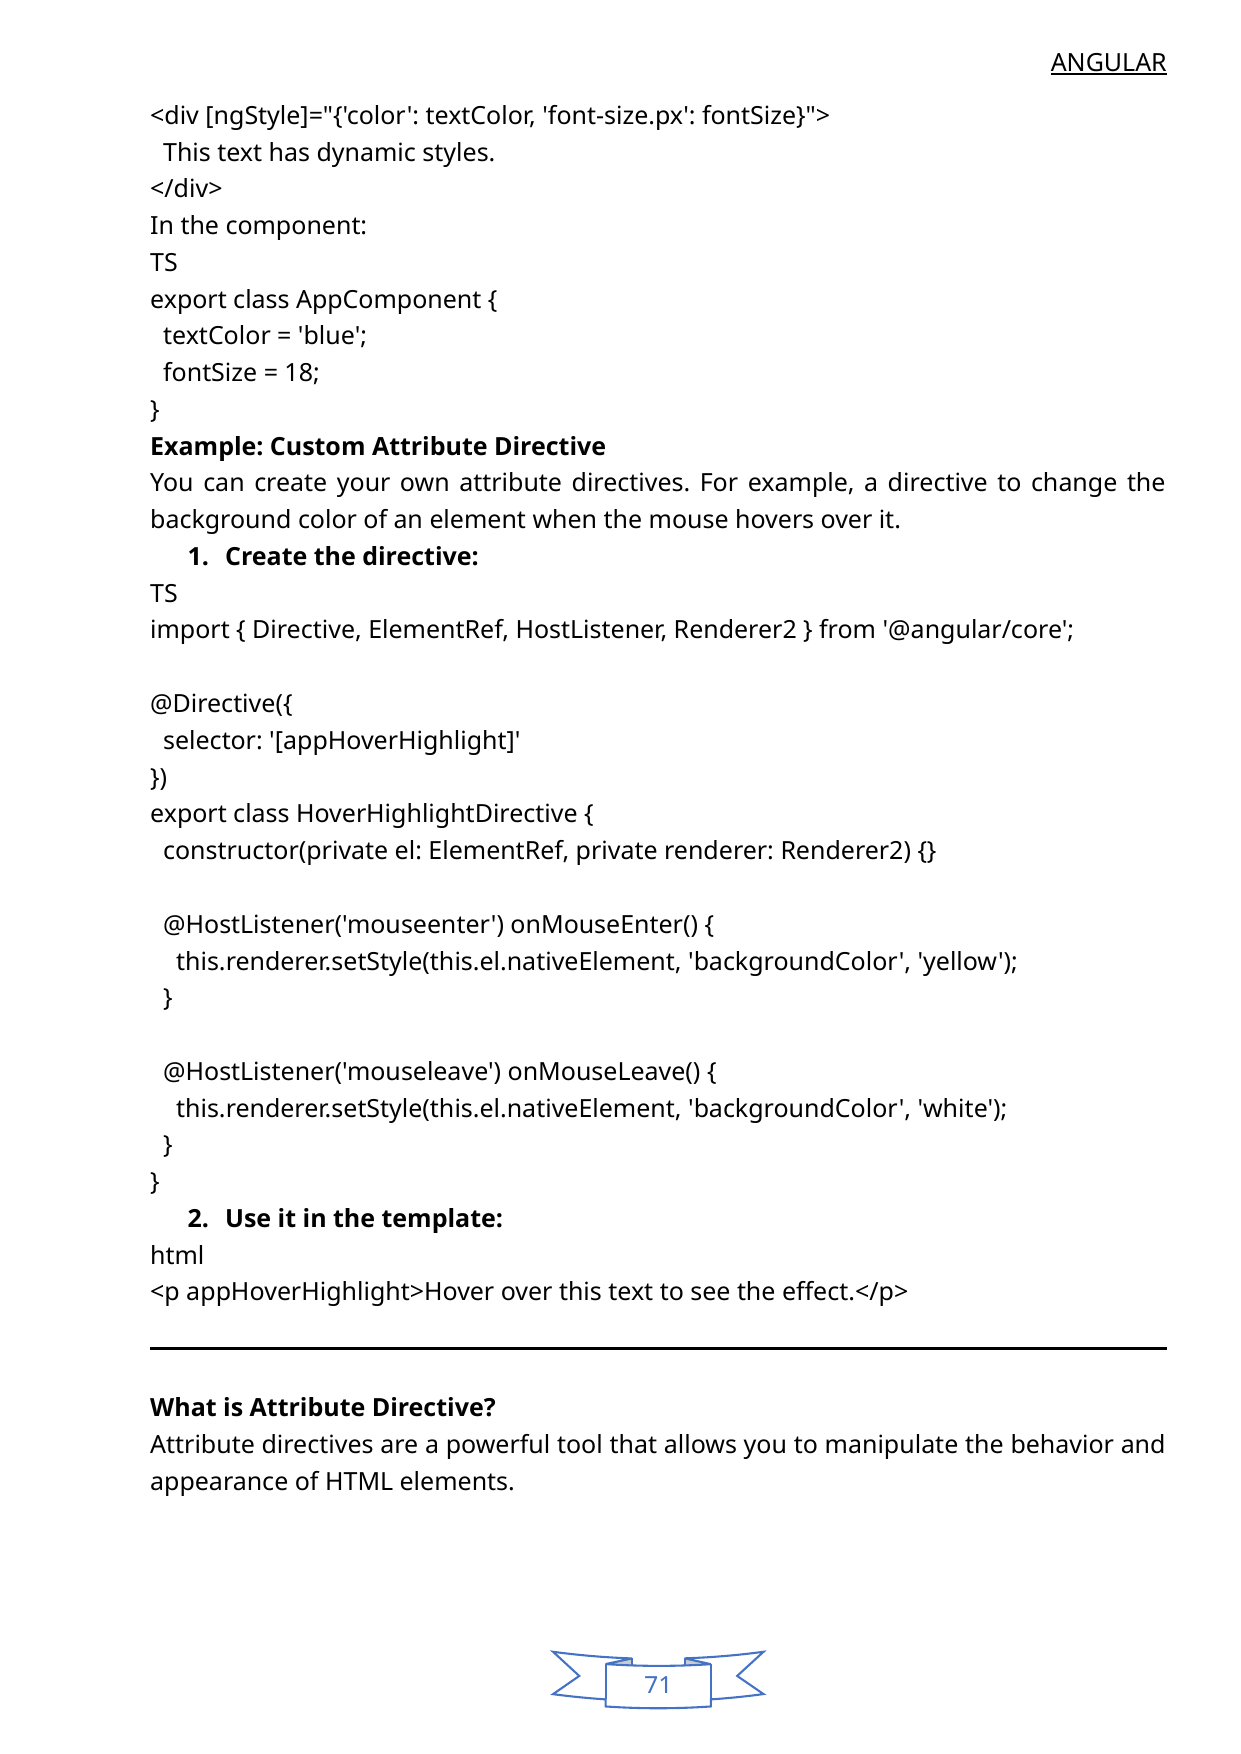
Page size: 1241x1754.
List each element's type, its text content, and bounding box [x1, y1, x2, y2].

text } [150, 980, 1167, 1014]
text @HostListener('mouseleave') onMouseLeave() { [150, 1053, 1167, 1087]
text You can create your own attribute directives. For example, a directive to change the background color of an element when the mouse hovers over it. [150, 465, 1167, 536]
text import { Directive, ElementRef, HostListener, Renderer2 } from '@angular/core'; [150, 612, 1167, 646]
text Example: Custom Attribute Directive [150, 428, 1167, 462]
text html [150, 1237, 1167, 1271]
list Use it in the template: [187, 1201, 1167, 1234]
text this.renderer.setStyle(this.el.nativeElement, 'backgroundColor', 'white'); [150, 1090, 1167, 1124]
text TS [150, 244, 1167, 278]
text selector: '[appHoverHighlight]' [150, 722, 1167, 757]
text Attribute directives are a powerful tool that allows you to manipulate the behavior and appearance of HTML elements. [150, 1426, 1167, 1497]
text What is Attribute Directive? [150, 1389, 1167, 1424]
text export class HoverHighlightDirective { [150, 796, 1167, 830]
text <div [ngStyle]="{'color': textColor, 'font-size.px': fontSize}"> [150, 97, 1167, 131]
text this.renderer.setStyle(this.el.nativeElement, 'backgroundColor', 'yellow'); [150, 943, 1167, 977]
text } [150, 1127, 1167, 1161]
text In the component: [150, 208, 1167, 242]
text This text has dynamic styles. [150, 134, 1167, 168]
text constructor(private el: ElementRef, private renderer: Renderer2) {} [150, 833, 1167, 867]
text fontSize = 18; [150, 355, 1167, 389]
list Create the directive: [187, 539, 1167, 573]
text textColor = 'blue'; [150, 318, 1167, 352]
text } [150, 1164, 1167, 1198]
text }) [150, 759, 1167, 793]
text TS [150, 575, 1167, 609]
text </div> [150, 171, 1167, 205]
text <p appHoverHighlight>Hover over this text to see the effect.</p> [150, 1274, 1167, 1308]
text @HostListener('mouseenter') onMouseEnter() { [150, 906, 1167, 940]
text } [150, 392, 1167, 426]
text export class AppComponent { [150, 281, 1167, 315]
text @Directive({ [150, 686, 1167, 720]
